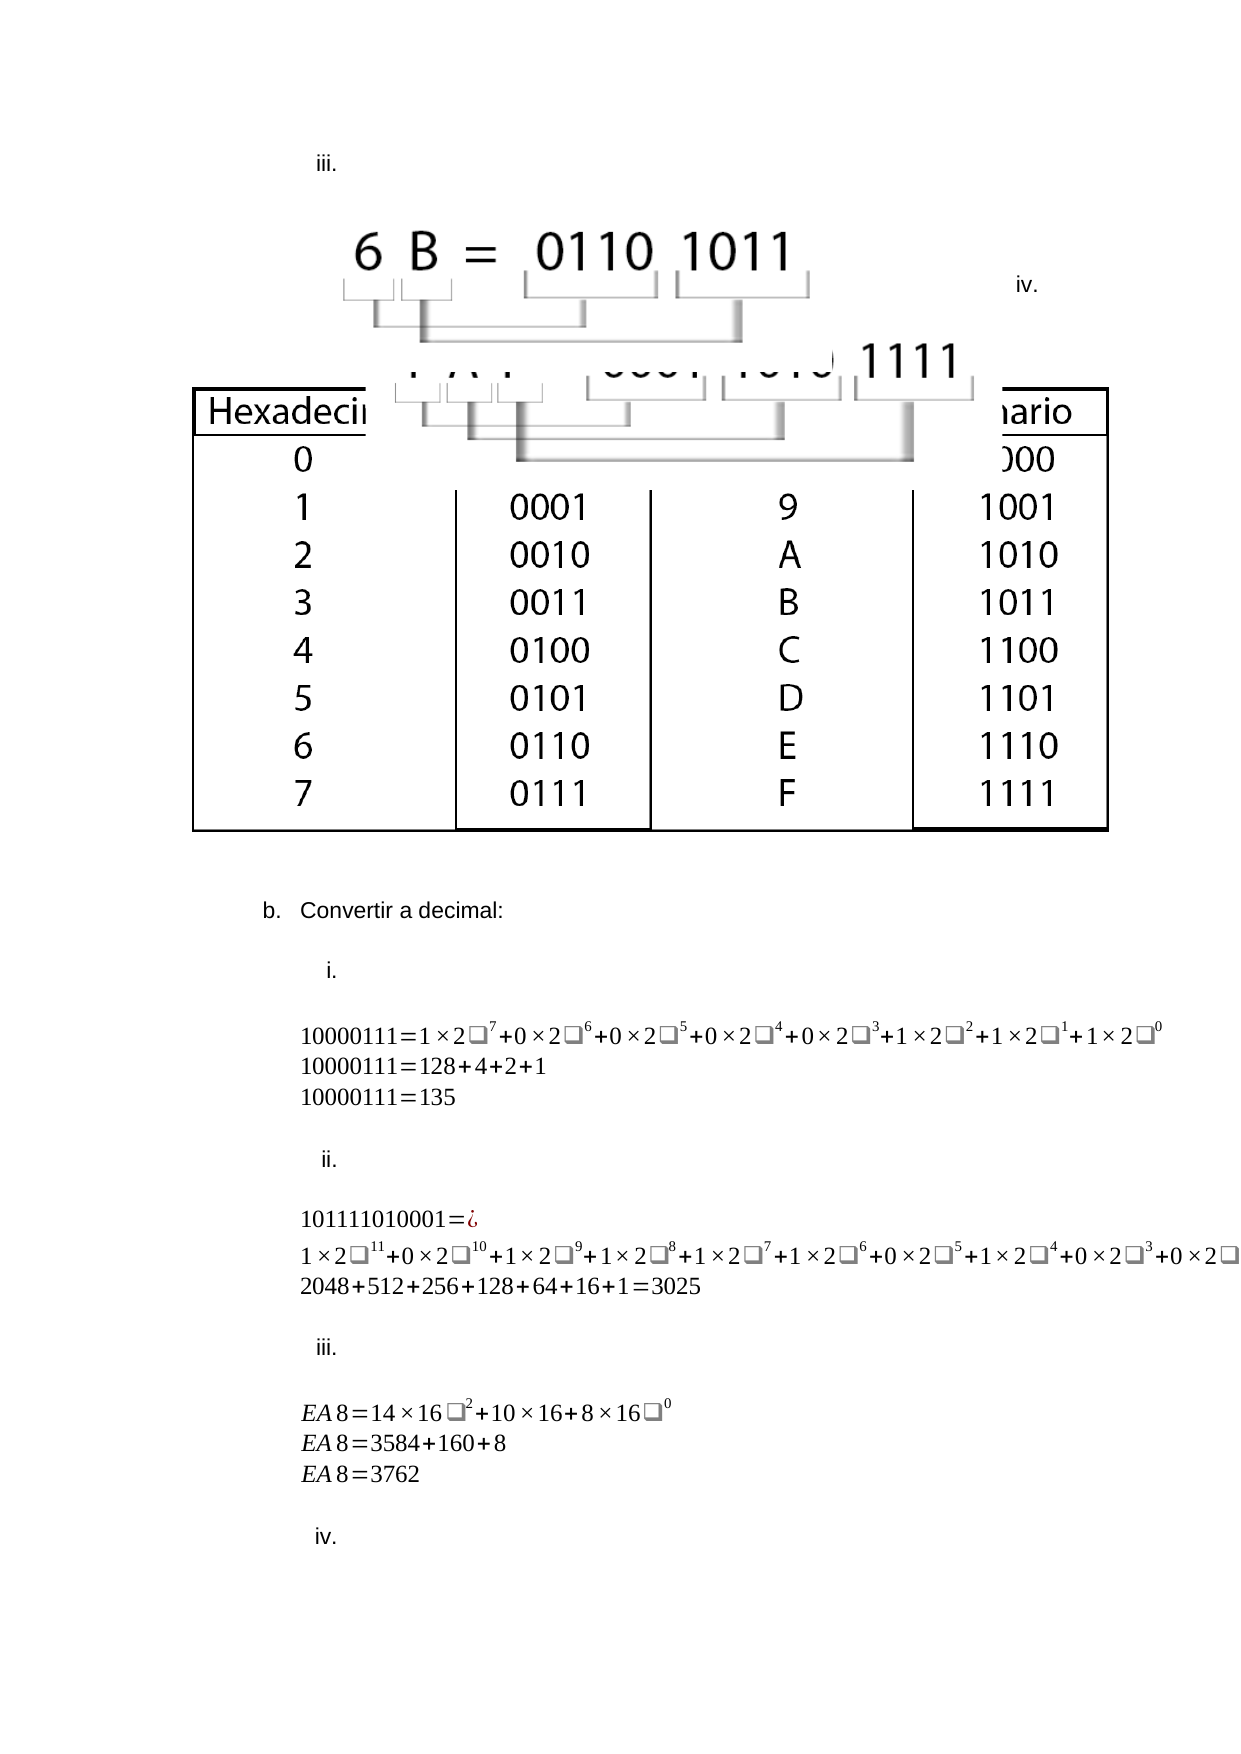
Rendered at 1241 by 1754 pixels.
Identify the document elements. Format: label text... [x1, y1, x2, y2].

picture [181, 212, 1122, 841]
list Convertir a decimal: [262, 897, 1090, 923]
